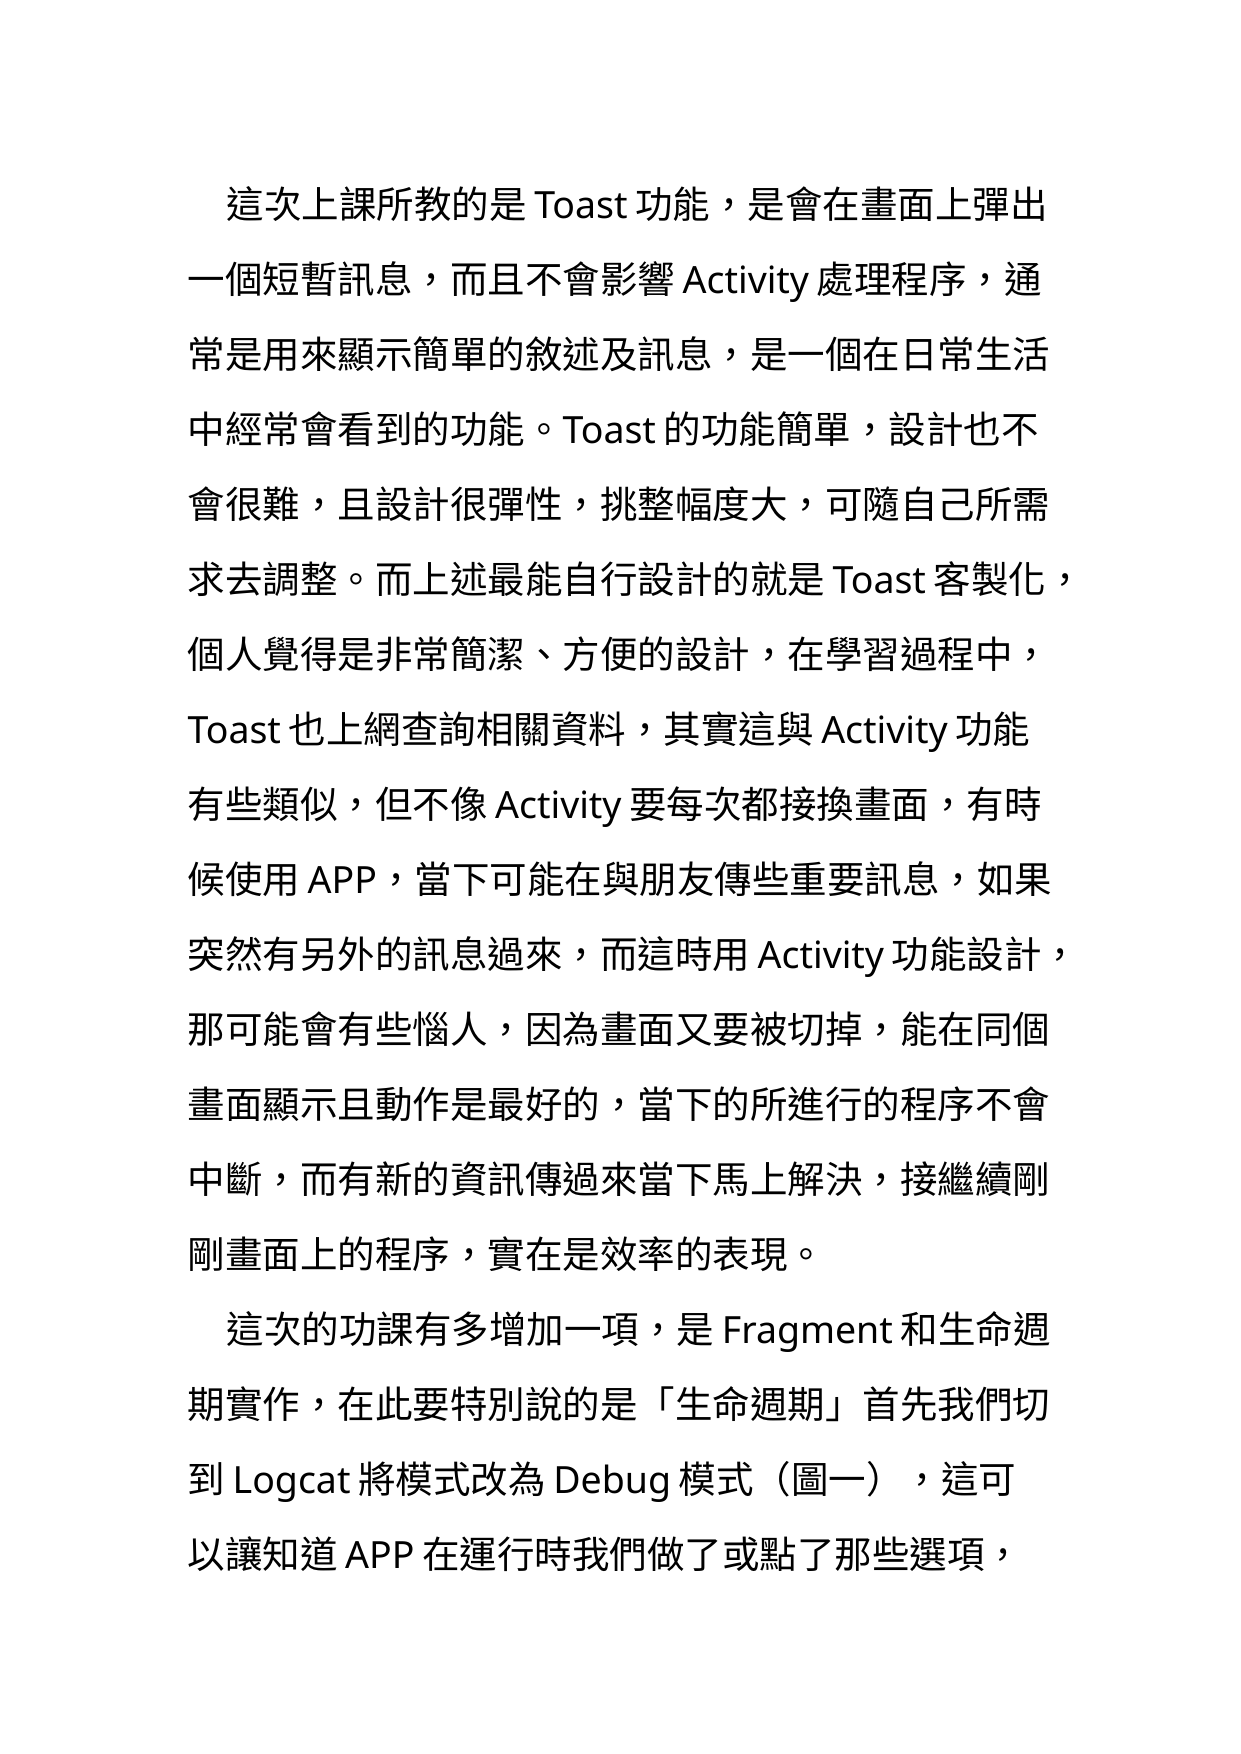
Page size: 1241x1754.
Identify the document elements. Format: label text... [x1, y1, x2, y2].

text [187, 1289, 1053, 1589]
text 這次上課所教的是Toast功能，是會在畫面上彈出一個短暫訊息，而且不會影響Activity處理程序，通常是用來顯示簡單的敘述及訊息，是一個在日常生活中經常會看到的功能。Toast的功能簡單，設計也不會很難，且設計很彈性，挑整幅度大，可隨自己所需求去調整。而上述最能自行設計的就是Toast客製化，個人覺得是非常簡潔、方便的設計，在學習過程中，Toast也上網查詢相關資料，其實這與Activity功能有些類似，但不像Activity要每次都接換畫面，有時候使用APP，當下可能在與朋友傳些重要訊息，如果突然有另外的訊息過來，而這時用Activity功能設計，那可能會有些惱人，因為畫面又要被切掉，能在同個畫面顯示且動作是最好的，當下的所進行的程序不會中斷，而有新的資訊傳過來當下馬上解決，接繼續剛剛畫面上的程序，實在是效率的表現。 [187, 164, 1053, 1289]
